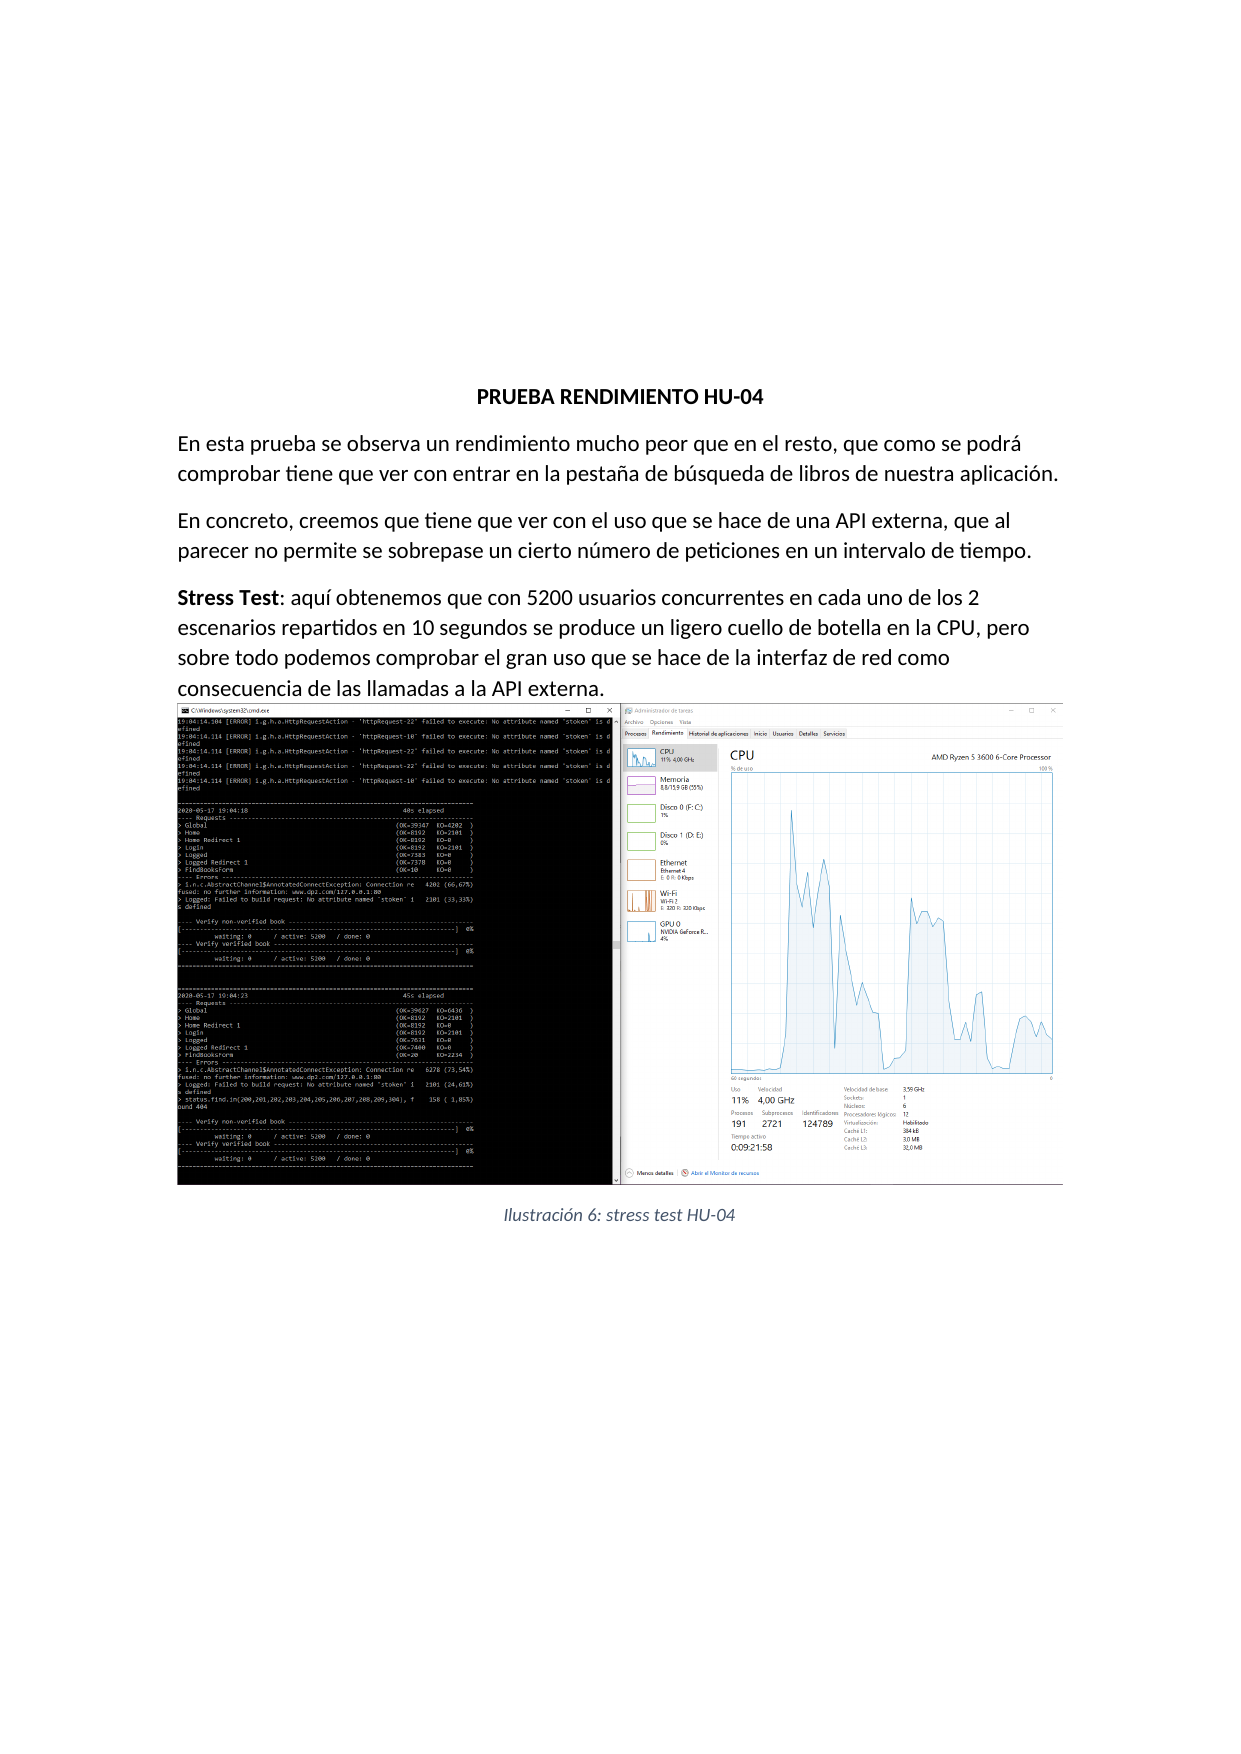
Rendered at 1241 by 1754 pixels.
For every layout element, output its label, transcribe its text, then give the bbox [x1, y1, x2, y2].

text Stress Test: aquí obtenemos que con 5200 usuarios concurrentes en cada uno de los 2 escenarios repartidos en 10 segundos se produce un ligero cuello de botella en la CPU, pero sobre todo podemos comprobar el gran uso que se hace de la interfaz de red como consecuencia de las llamadas a la API externa. [177, 583, 1063, 703]
text En concreto, creemos que tiene que ver con el uso que se hace de una API externa, que al parecer no permite se sobrepase un cierto número de peticiones en un intervalo de tiempo. [177, 506, 1063, 564]
picture [177, 703, 1063, 1185]
text PRUEBA RENDIMIENTO HU-04 [177, 382, 1063, 410]
text En esta prueba se observa un rendimiento mucho peor que en el resto, que como se podrá comprobar tiene que ver con entrar en la pestaña de búsqueda de libros de nuestra aplicación. [177, 429, 1063, 487]
